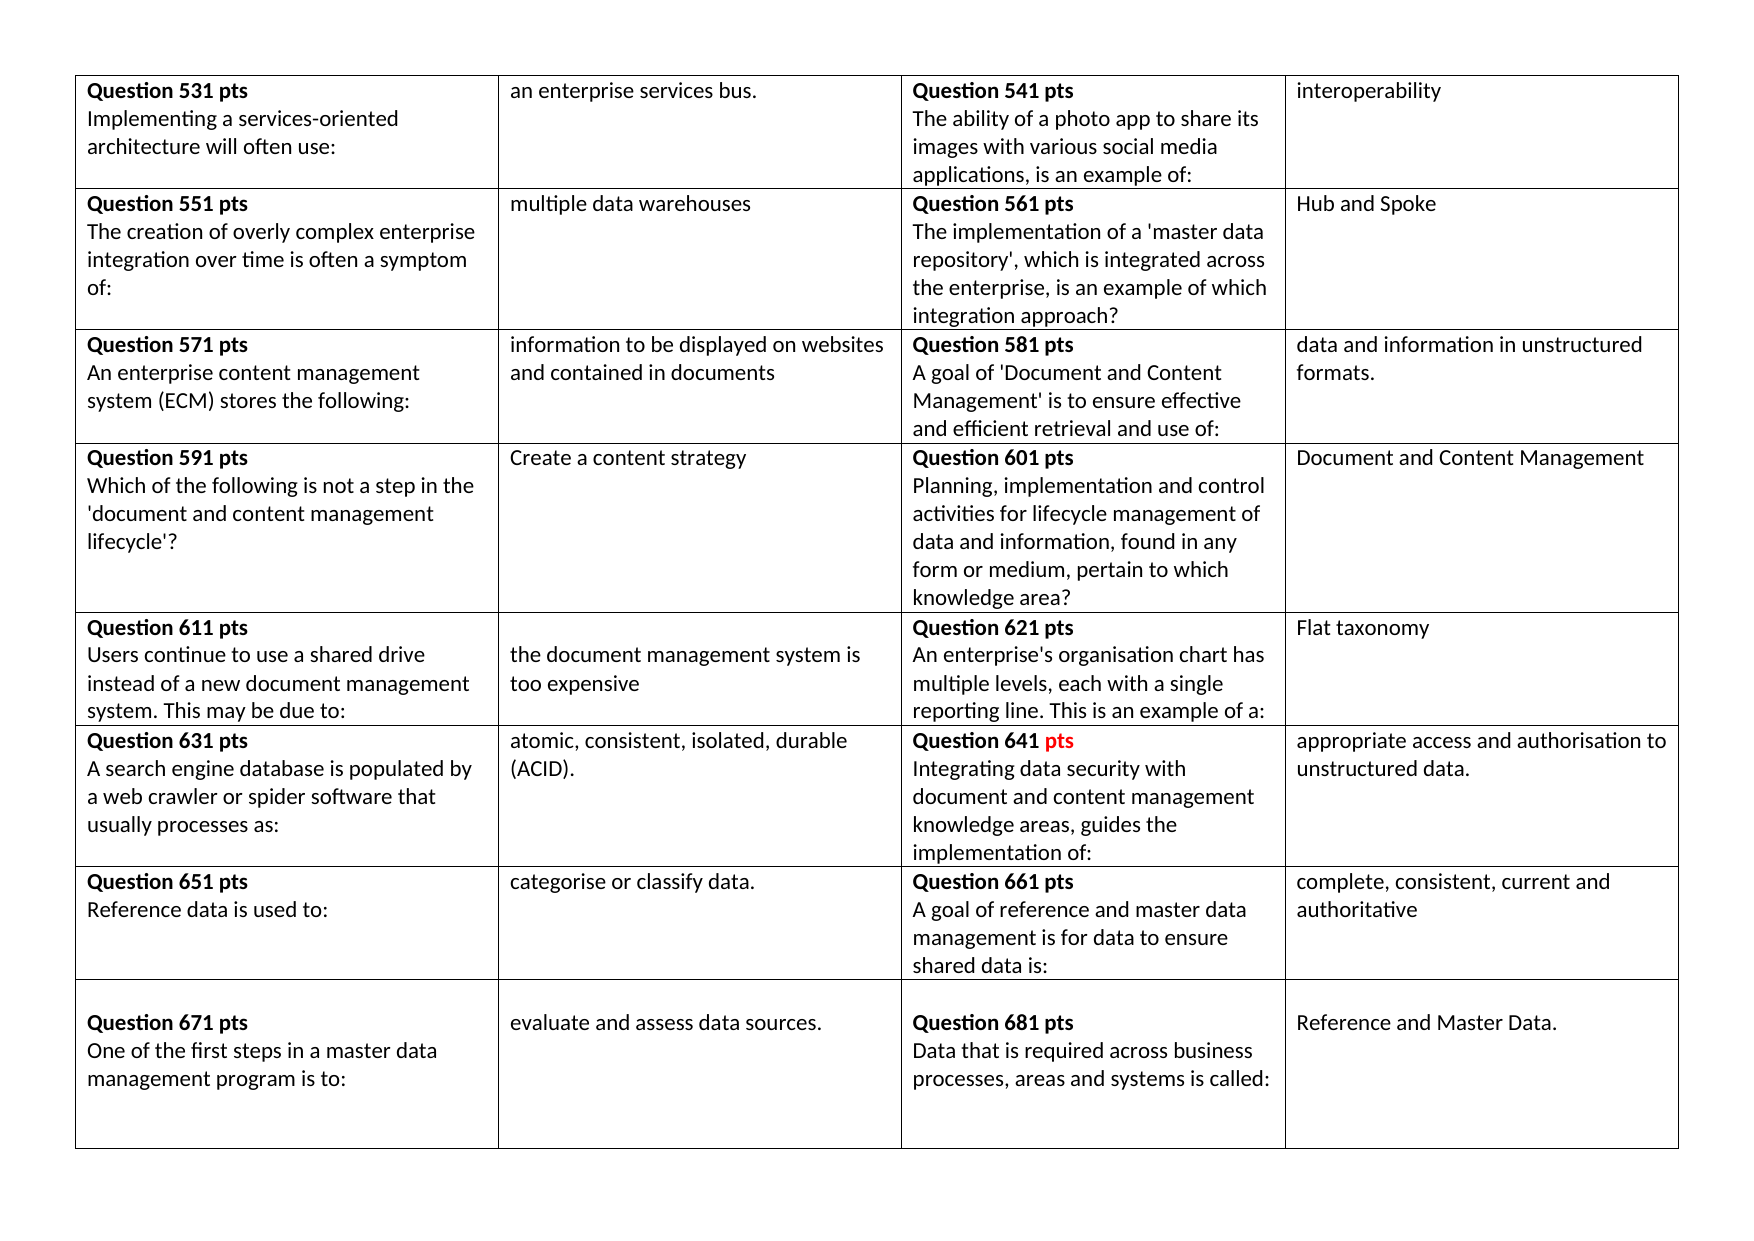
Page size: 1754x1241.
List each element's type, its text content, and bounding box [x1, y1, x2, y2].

table_cell Question 541 pts The ability of a photo app to share its images with various social media applications, is an example of: [902, 76, 1285, 188]
table_cell Flat taxonomy [1286, 613, 1678, 725]
table_cell appropriate access and authorisation to unstructured data. [1286, 726, 1678, 866]
table_cell atomic, consistent, isolated, durable (ACID). [499, 726, 901, 866]
table_cell Question 641 pts Integrating data security with document and content management knowledge areas, guides the implementation of: [902, 726, 1285, 866]
table_cell Question 601 pts Planning, implementation and control activities for lifecycle management of data and information, found in any form or medium, pertain to which knowledge area? [902, 444, 1285, 612]
table_cell Document and Content Management [1286, 444, 1678, 612]
table_cell the document management system is too expensive [499, 613, 901, 725]
table_cell Question 611 pts Users continue to use a shared drive instead of a new document management system. This may be due to: [76, 613, 498, 725]
table_cell Question 621 pts An enterprise's organisation chart has multiple levels, each with a single reporting line. This is an example of a: [902, 613, 1285, 725]
table_cell Question 631 pts A search engine database is populated by a web crawler or spider software that usually processes as: [76, 726, 498, 866]
table_cell evaluate and assess data sources. [499, 980, 901, 1148]
table_cell categorise or classify data. [499, 867, 901, 979]
table_cell Question 651 pts Reference data is used to: [76, 867, 498, 979]
table_cell Question 671 pts One of the first steps in a master data management program is to: [76, 980, 498, 1148]
table_cell Hub and Spoke [1286, 189, 1678, 329]
table_cell Reference and Master Data. [1286, 980, 1678, 1148]
table_cell Question 591 pts Which of the following is not a step in the 'document and content management lifecycle'? [76, 444, 498, 612]
table_cell information to be displayed on websites and contained in documents [499, 330, 901, 442]
table_cell multiple data warehouses [499, 189, 901, 329]
table_cell Question 561 pts The implementation of a 'master data repository', which is integrated across the enterprise, is an example of which integration approach? [902, 189, 1285, 329]
table_cell Question 551 pts The creation of overly complex enterprise integration over time is often a symptom of: [76, 189, 498, 329]
table_cell complete, consistent, current and authoritative [1286, 867, 1678, 979]
table_cell data and information in unstructured formats. [1286, 330, 1678, 442]
table_cell an enterprise services bus. [499, 76, 901, 188]
table_cell Question 531 pts Implementing a services-oriented architecture will often use: [76, 76, 498, 188]
table_cell Question 661 pts A goal of reference and master data management is for data to ensure shared data is: [902, 867, 1285, 979]
table_cell Question 571 pts An enterprise content management system (ECM) stores the following: [76, 330, 498, 442]
table_cell Question 681 pts Data that is required across business processes, areas and systems is called: [902, 980, 1285, 1148]
table_cell interoperability [1286, 76, 1678, 188]
table_cell Create a content strategy [499, 444, 901, 612]
table_cell Question 581 pts A goal of 'Document and Content Management' is to ensure effective and efficient retrieval and use of: [902, 330, 1285, 442]
